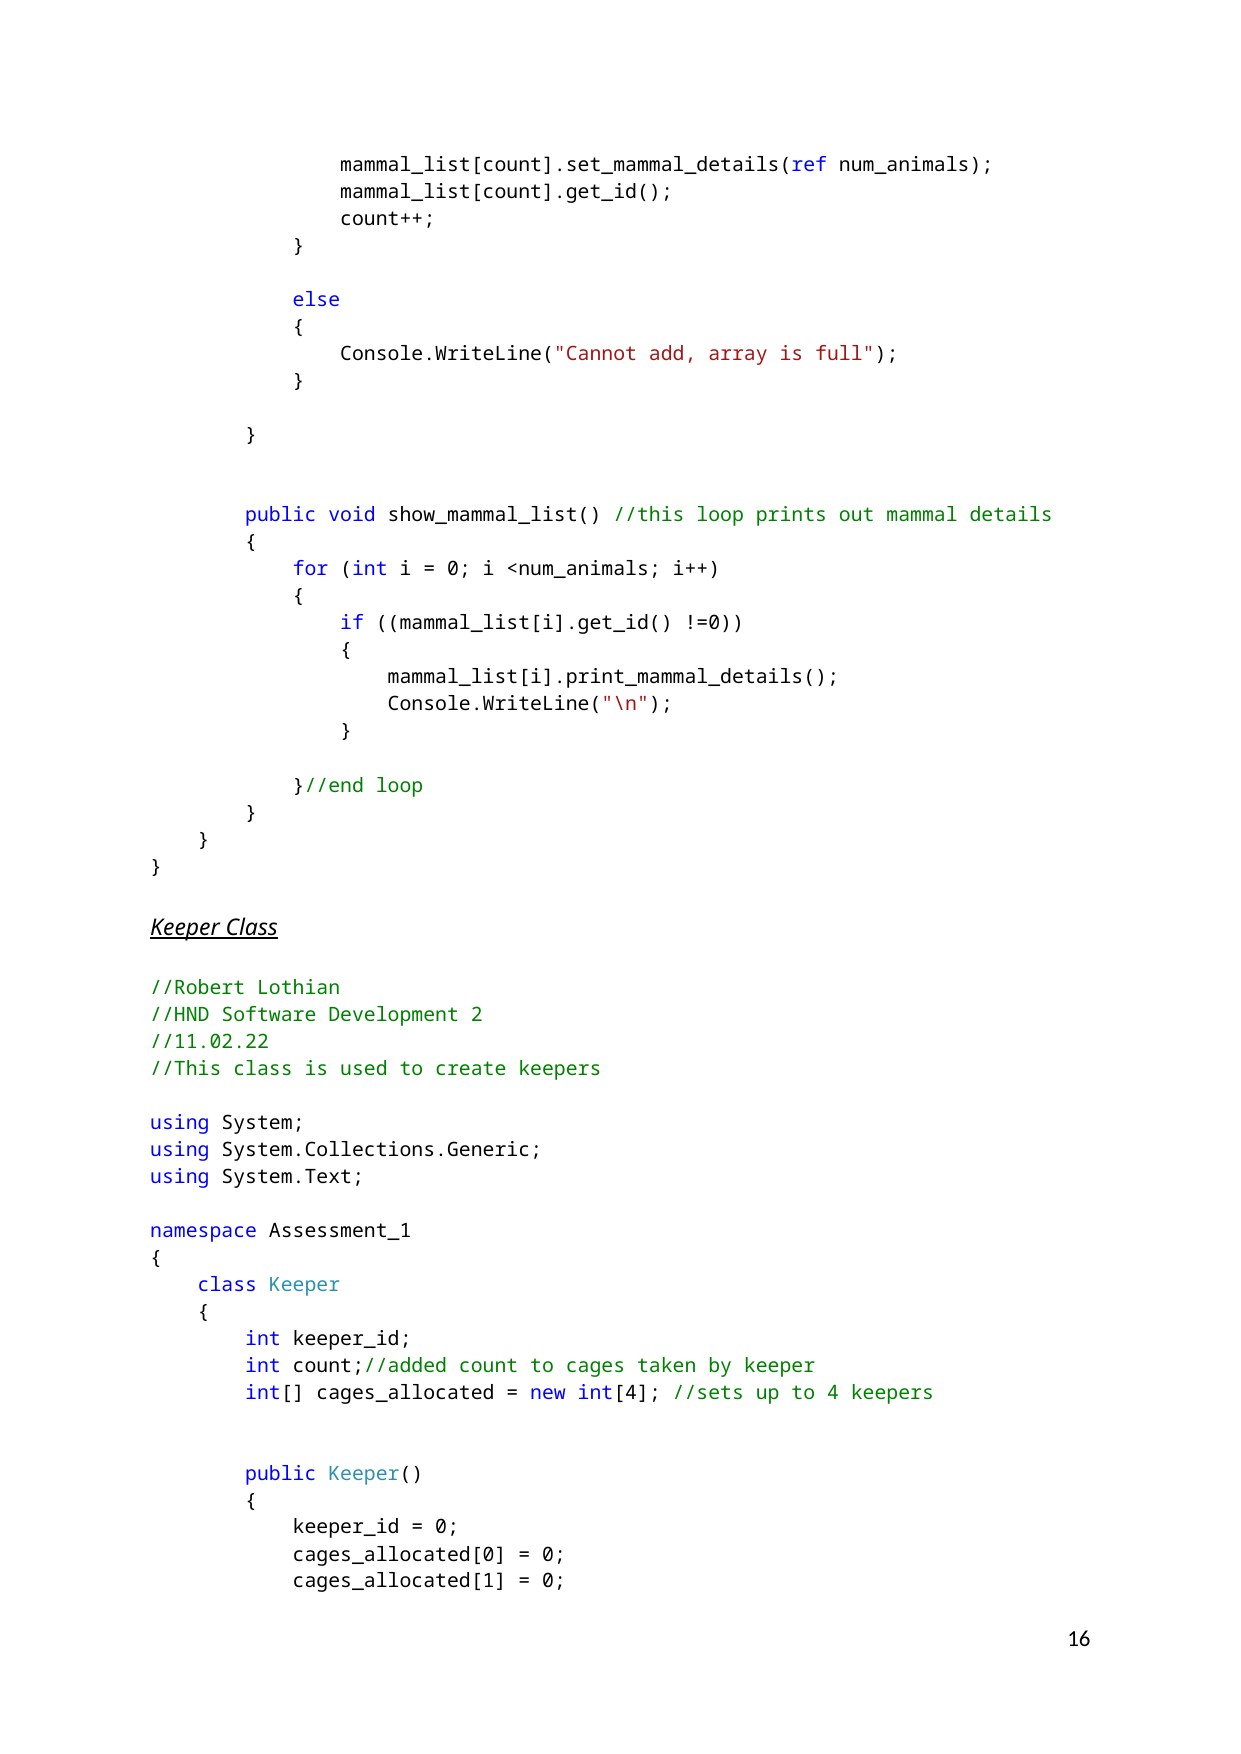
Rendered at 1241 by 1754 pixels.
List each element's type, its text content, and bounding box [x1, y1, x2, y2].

text cages_allocated[1] = 0; [150, 1567, 1090, 1594]
text //Robert Lothian [150, 973, 1090, 1000]
text } [150, 366, 1090, 393]
text //HND Software Development 2 [150, 1000, 1090, 1027]
text using System.Collections.Generic; [150, 1135, 1090, 1162]
text { [150, 312, 1090, 339]
text Console.WriteLine("\n"); [150, 689, 1090, 717]
text using System.Text; [150, 1162, 1090, 1189]
text public void show_mammal_list() //this loop prints out mammal details [150, 501, 1090, 528]
text else [150, 285, 1090, 312]
text mammal_list[count].get_id(); [150, 177, 1090, 204]
text namespace Assessment_1 [150, 1216, 1090, 1243]
text { [150, 1297, 1090, 1324]
text cages_allocated[0] = 0; [150, 1540, 1090, 1567]
text } [150, 231, 1090, 258]
text count++; [150, 204, 1090, 231]
text } [150, 420, 1090, 447]
text Keeper Class [150, 911, 1090, 942]
text } [150, 717, 1090, 743]
text using System; [150, 1108, 1090, 1135]
text int keeper_id; [150, 1324, 1090, 1351]
text public Keeper() [150, 1459, 1090, 1486]
text keeper_id = 0; [150, 1513, 1090, 1540]
text int[] cages_allocated = new int[4]; //sets up to 4 keepers [150, 1378, 1090, 1405]
text //This class is used to create keepers [150, 1054, 1090, 1081]
text } [150, 826, 1090, 852]
text { [150, 1243, 1090, 1270]
text //11.02.22 [150, 1027, 1090, 1054]
text mammal_list[count].set_mammal_details(ref num_animals); [150, 150, 1090, 177]
text int count;//added count to cages taken by keeper [150, 1351, 1090, 1378]
text Console.WriteLine("Cannot add, array is full"); [150, 339, 1090, 366]
text if ((mammal_list[i].get_id() !=0)) [150, 609, 1090, 636]
text for (int i = 0; i <num_animals; i++) [150, 555, 1090, 582]
text { [150, 528, 1090, 555]
text class Keeper [150, 1270, 1090, 1297]
text { [150, 636, 1090, 663]
text }//end loop [150, 772, 1090, 798]
text mammal_list[i].print_mammal_details(); [150, 663, 1090, 689]
text { [150, 1486, 1090, 1513]
text { [150, 582, 1090, 609]
text } [150, 852, 1090, 879]
text } [150, 798, 1090, 826]
